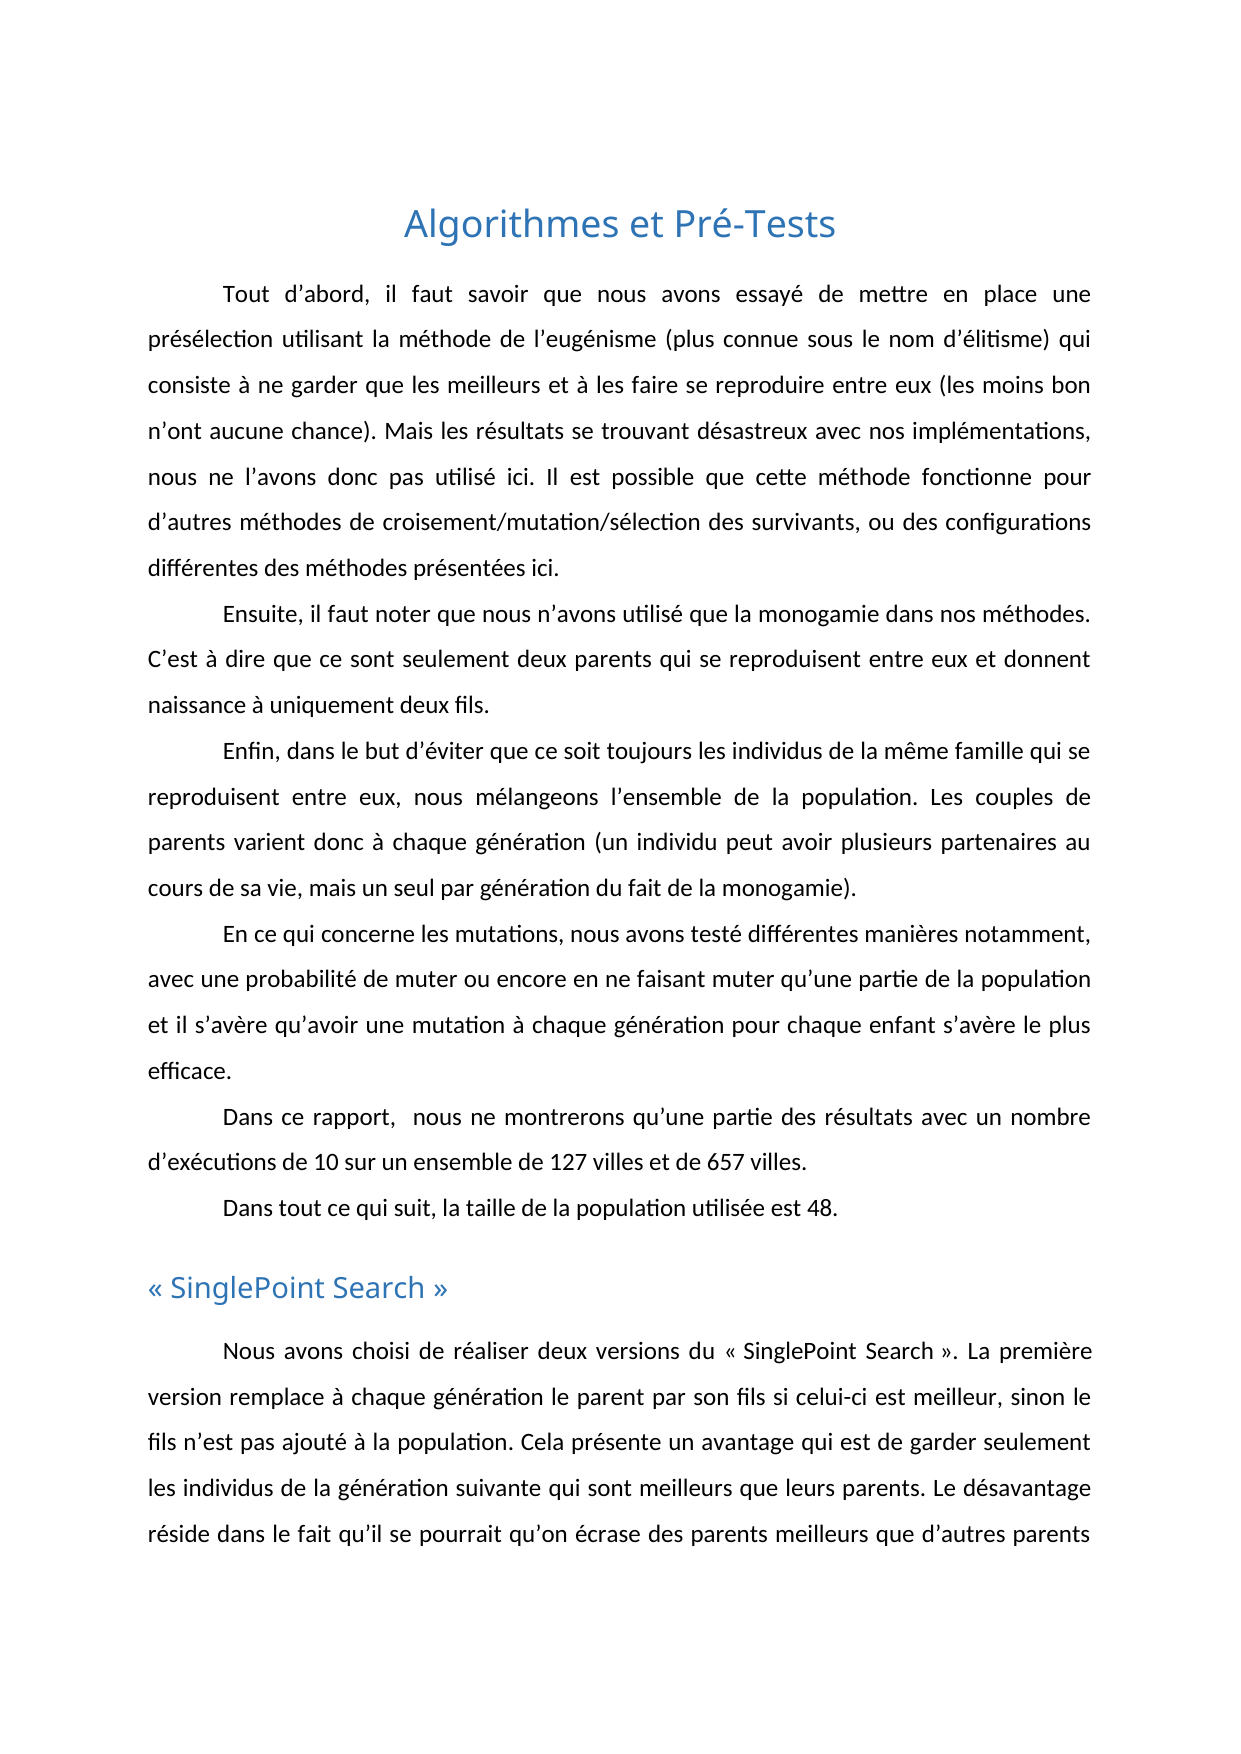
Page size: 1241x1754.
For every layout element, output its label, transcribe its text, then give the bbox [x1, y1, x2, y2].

text Dans tout ce qui suit, la taille de la population utilisée est 48. [148, 1192, 1093, 1223]
text En ce qui concerne les mutations, nous avons testé différentes manières notamment, avec une probabilité de muter ou encore en ne faisant muter qu’une partie de la population et il s’avère qu’avoir une mutation à chaque génération pour chaque enfant s’avère le plus efficace. [148, 918, 1093, 1086]
text Dans ce rapport, nous ne montrerons qu’une partie des résultats avec un nombre d’exécutions de 10 sur un ensemble de 127 villes et de 657 villes. [148, 1101, 1093, 1177]
text Tout d’abord, il faut savoir que nous avons essayé de mettre en place une présélection utilisant la méthode de l’eugénisme (plus connue sous le nom d’élitisme) qui consiste à ne garder que les meilleurs et à les faire se reproduire entre eux (les moins bon n’ont aucune chance). Mais les résultats se trouvant désastreux avec nos implémentations, nous ne l’avons donc pas utilisé ici. Il est possible que cette méthode fonctionne pour d’autres méthodes de croisement/mutation/sélection des survivants, ou des configurations différentes des méthodes présentées ici. [148, 278, 1093, 583]
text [148, 1335, 1093, 1548]
subtitle Algorithmes et Pré-Tests [148, 198, 1093, 249]
text Ensuite, il faut noter que nous n’avons utilisé que la monogamie dans nos méthodes. C’est à dire que ce sont seulement deux parents qui se reproduisent entre eux et donnent naissance à uniquement deux fils. [148, 598, 1093, 720]
subtitle « SinglePoint Search » [148, 1267, 1093, 1307]
text Enfin, dans le but d’éviter que ce soit toujours les individus de la même famille qui se reproduisent entre eux, nous mélangeons l’ensemble de la population. Les couples de parents varient donc à chaque génération (un individu peut avoir plusieurs partenaires au cours de sa vie, mais un seul par génération du fait de la monogamie). [148, 735, 1093, 903]
